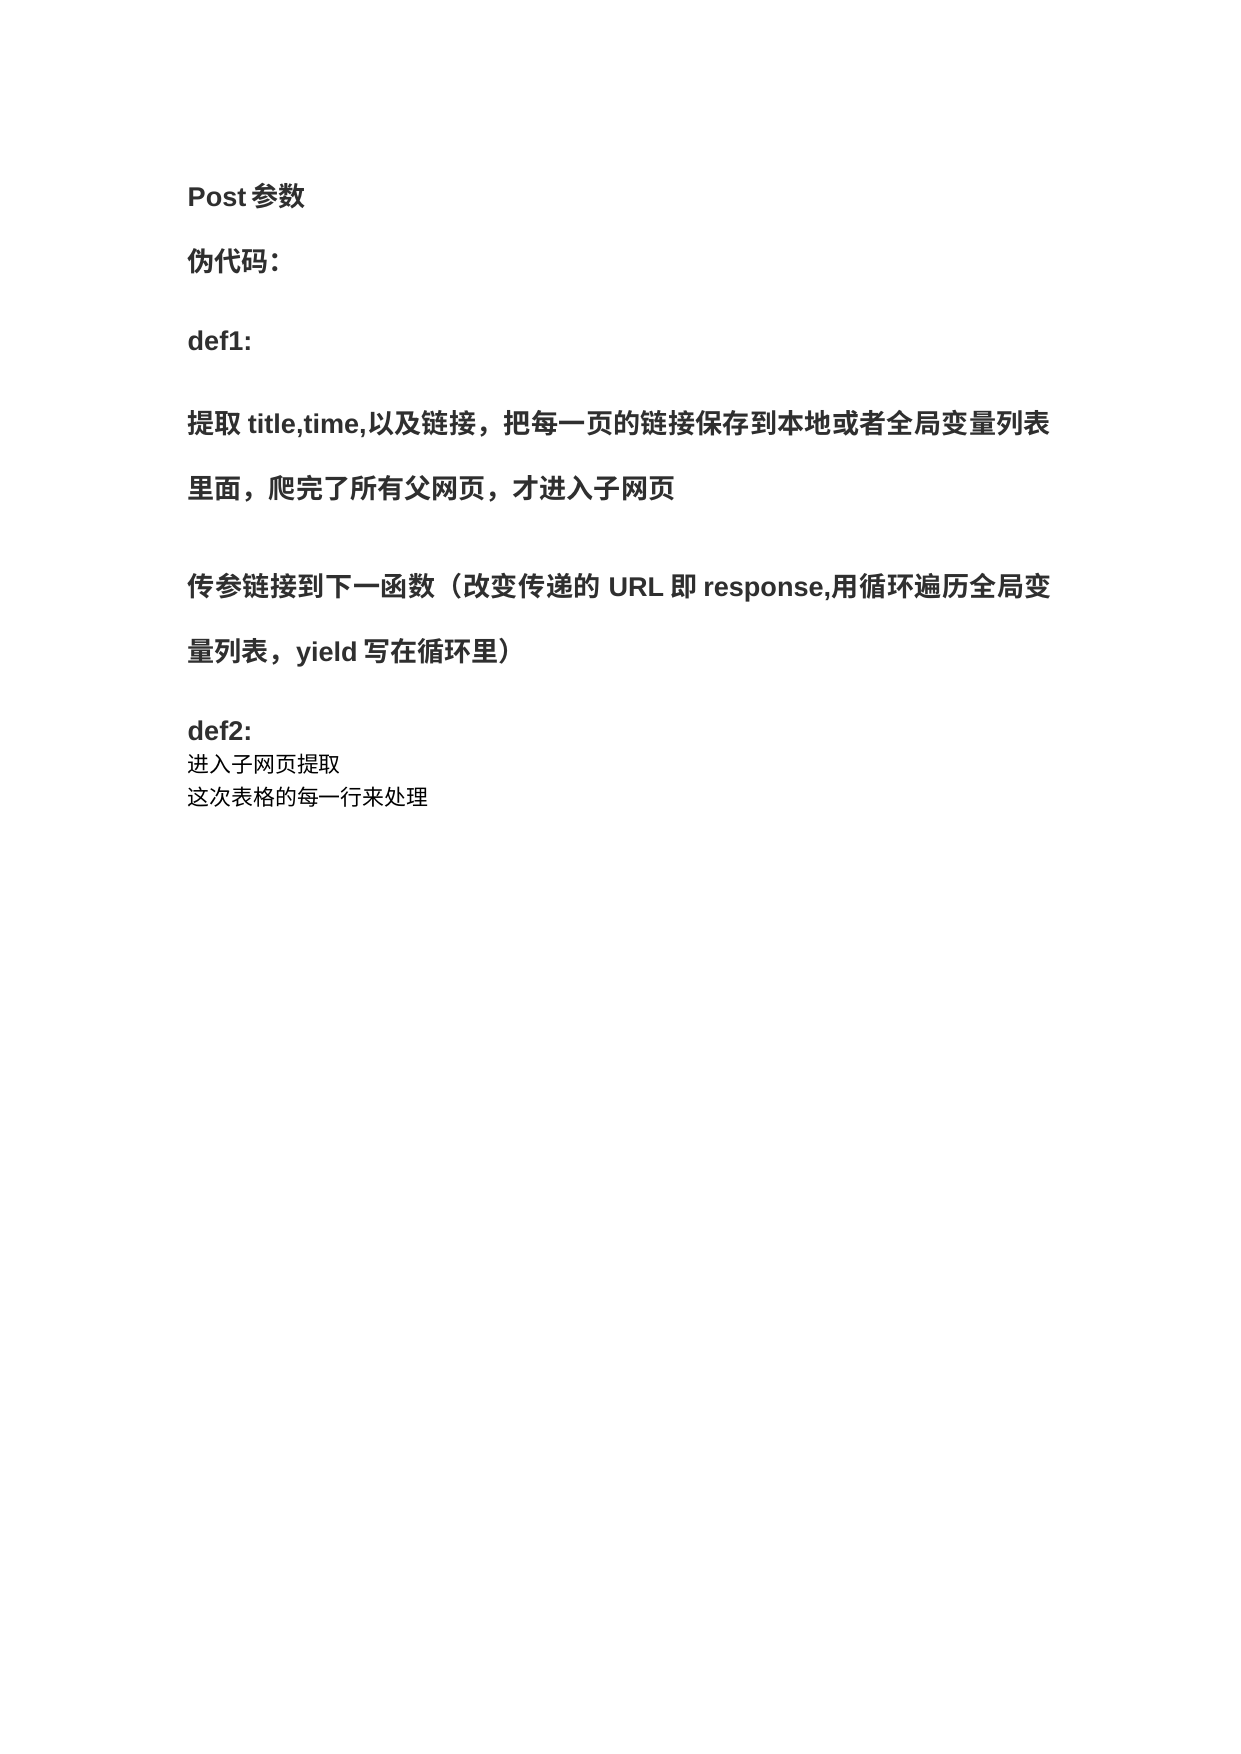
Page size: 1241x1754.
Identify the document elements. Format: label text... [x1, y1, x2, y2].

text 进入子网页提取 [187, 747, 1053, 779]
text 这次表格的每一行来处理 [187, 779, 1053, 812]
text def1: [187, 324, 1053, 357]
text Post参数 [187, 162, 1053, 227]
text 提取title,time,以及链接，把每一页的链接保存到本地或者全局变量列表里面，爬完了所有父网页，才进入子网页 [187, 389, 1053, 519]
text 伪代码： [187, 227, 1053, 292]
text def2: [187, 714, 1053, 747]
text 传参链接到下一函数（改变传递的URL即response,用循环遍历全局变量列表，yield写在循环里） [187, 552, 1053, 682]
